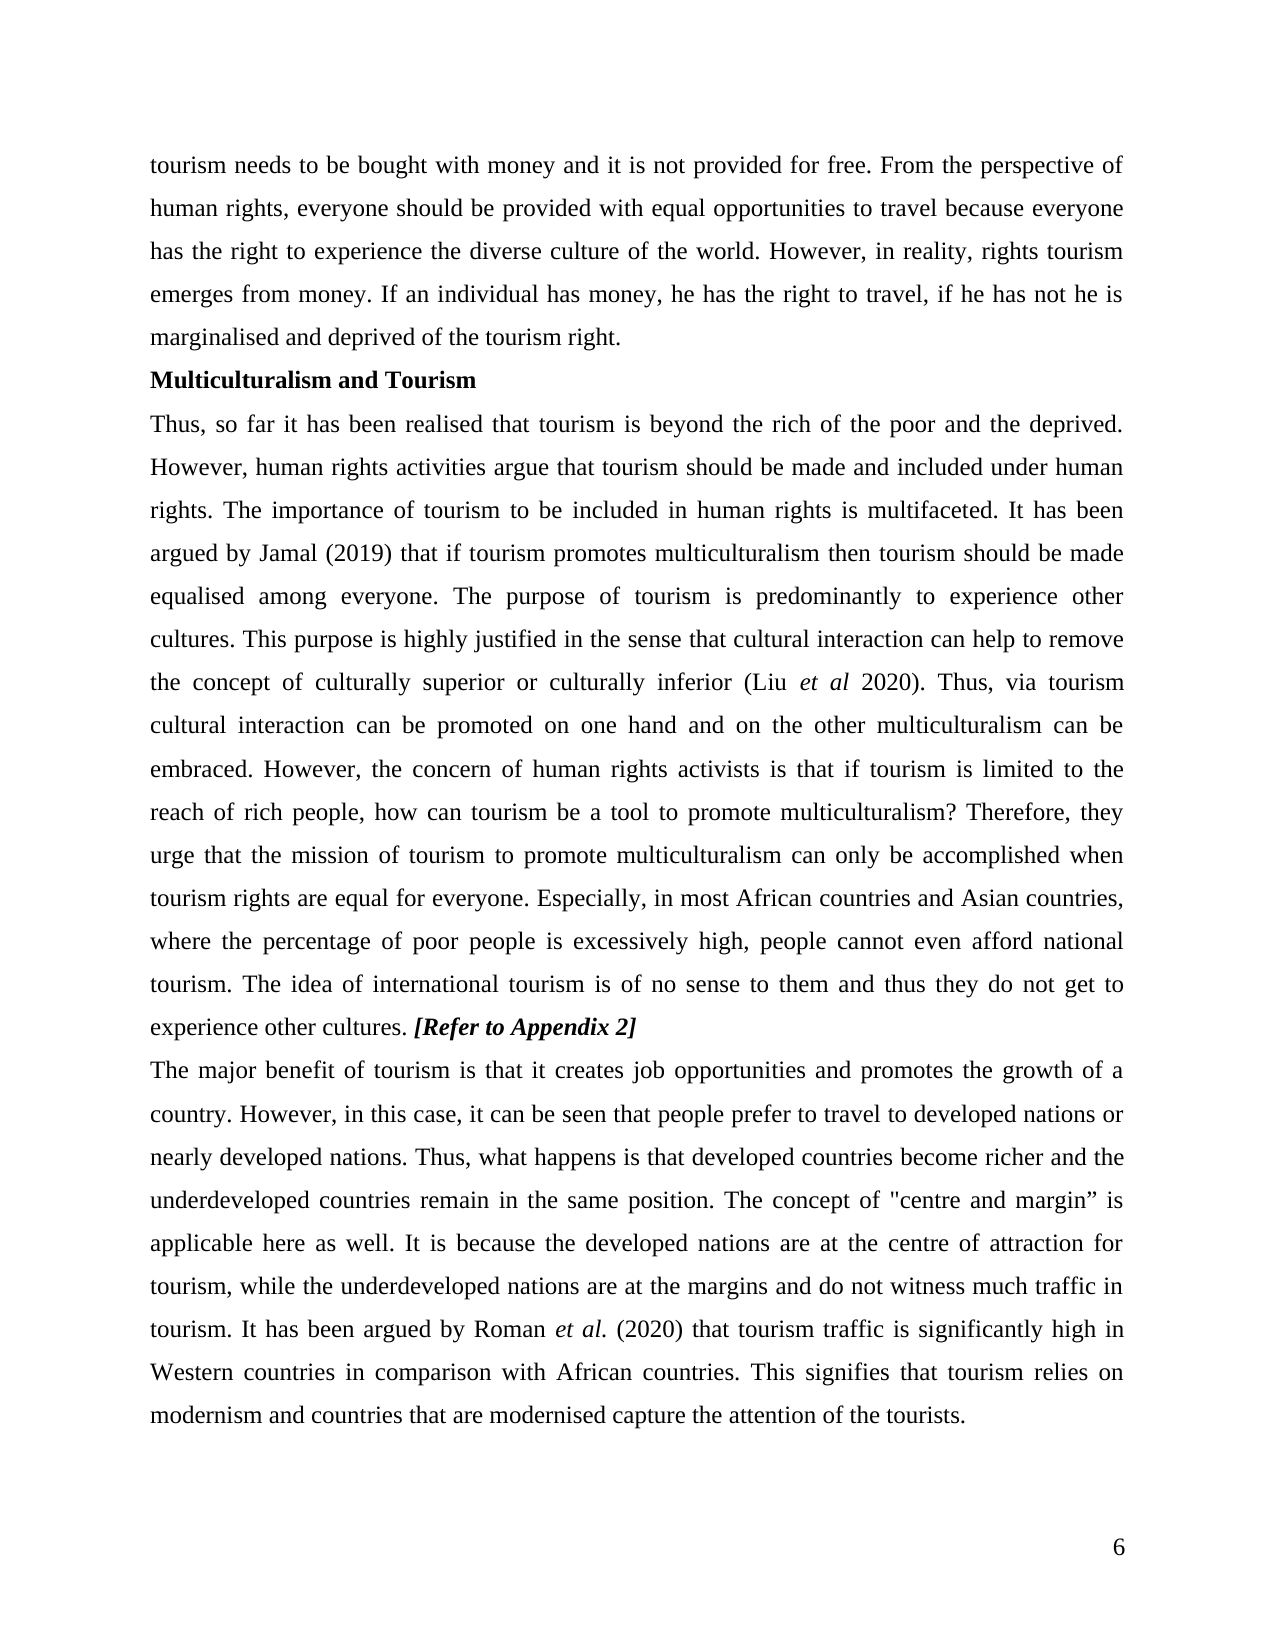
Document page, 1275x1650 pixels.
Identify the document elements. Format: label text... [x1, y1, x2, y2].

text Multiculturalism and Tourism [150, 366, 1125, 394]
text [150, 150, 1125, 351]
text The major benefit of tourism is that it creates job opportunities and promotes the growth of a country. However, in this case, it can be seen that people prefer to travel to developed nations or nearly developed nations. Thus, what happens is that developed countries become richer and the underdeveloped countries remain in the same position. The concept of "centre and margin” is applicable here as well. It is because the developed nations are at the centre of attraction for tourism, while the underdeveloped nations are at the margins and do not witness much traffic in tourism. It has been argued by Roman et al. (2020) that tourism traffic is significantly high in Western countries in comparison with African countries. This signifies that tourism relies on modernism and countries that are modernised capture the attention of the tourists. [150, 1056, 1125, 1429]
text Thus, so far it has been realised that tourism is beyond the rich of the poor and the deprived. However, human rights activities argue that tourism should be made and included under human rights. The importance of tourism to be included in human rights is multifaceted. It has been argued by Jamal (2019) that if tourism promotes multiculturalism then tourism should be made equalised among everyone. The purpose of tourism is predominantly to experience other cultures. This purpose is highly justified in the sense that cultural interaction can help to remove the concept of culturally superior or culturally inferior (Liu et al 2020). Thus, via tourism cultural interaction can be promoted on one hand and on the other multiculturalism can be embraced. However, the concern of human rights activists is that if tourism is limited to the reach of rich people, how can tourism be a tool to promote multiculturalism? Therefore, they urge that the mission of tourism to promote multiculturalism can only be accomplished when tourism rights are equal for everyone. Especially, in most African countries and Asian countries, where the percentage of poor people is excessively high, people cannot even afford national tourism. The idea of international tourism is of no sense to them and thus they do not get to experience other cultures. [Refer to Appendix 2] [150, 409, 1125, 1041]
